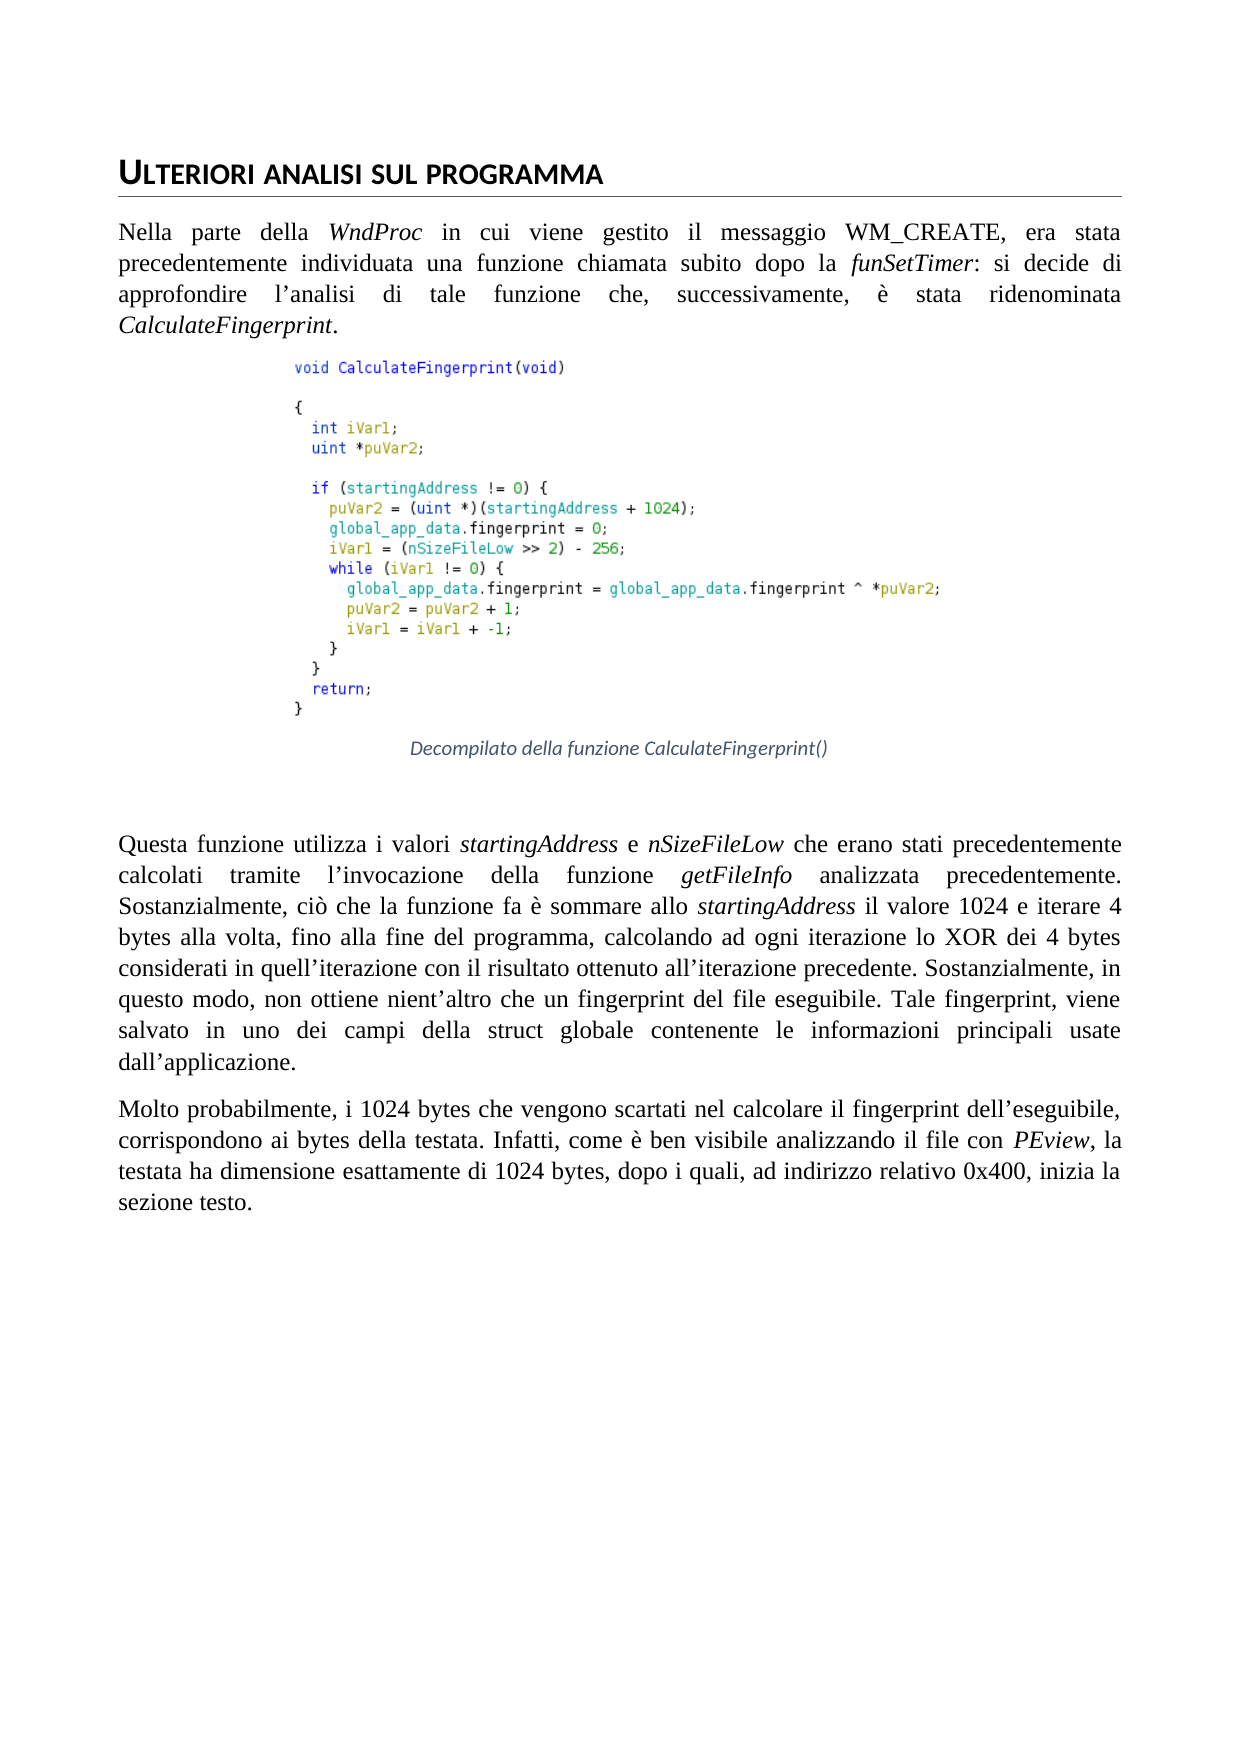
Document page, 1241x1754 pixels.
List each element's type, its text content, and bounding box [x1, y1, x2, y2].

text Nella parte della WndProc in cui viene gestito il messaggio WM_CREATE, era stata precedentemente individuata una funzione chiamata subito dopo la funSetTimer: si decide di approfondire l’analisi di tale funzione che, successivamente, è stata ridenominata CalculateFingerprint. [118, 217, 1122, 339]
text Decompilato della funzione CalculateFingerprint() [118, 735, 1122, 761]
picture [293, 357, 947, 717]
text Molto probabilmente, i 1024 bytes che vengono scartati nel calcolare il fingerprint dell’eseguibile, corrispondono ai bytes della testata. Infatti, come è ben visibile analizzando il file con PEview, la testata ha dimensione esattamente di 1024 bytes, dopo i quali, ad indirizzo relativo 0x400, inizia la sezione testo. [118, 1094, 1122, 1216]
text Questa funzione utilizza i valori startingAddress e nSizeFileLow che erano stati precedentemente calcolati tramite l’invocazione della funzione getFileInfo analizzata precedentemente. Sostanzialmente, ciò che la funzione fa è sommare allo startingAddress il valore 1024 e iterare 4 bytes alla volta, fino alla fine del programma, calcolando ad ogni iterazione lo XOR dei 4 bytes considerati in quell’iterazione con il risultato ottenuto all’iterazione precedente. Sostanzialmente, in questo modo, non ottiene nient’altro che un fingerprint del file eseguibile. Tale fingerprint, viene salvato in uno dei campi della struct globale contenente le informazioni principali usate dall’applicazione. [118, 829, 1122, 1075]
subtitle Ulteriori analisi sul programma [118, 148, 1122, 196]
